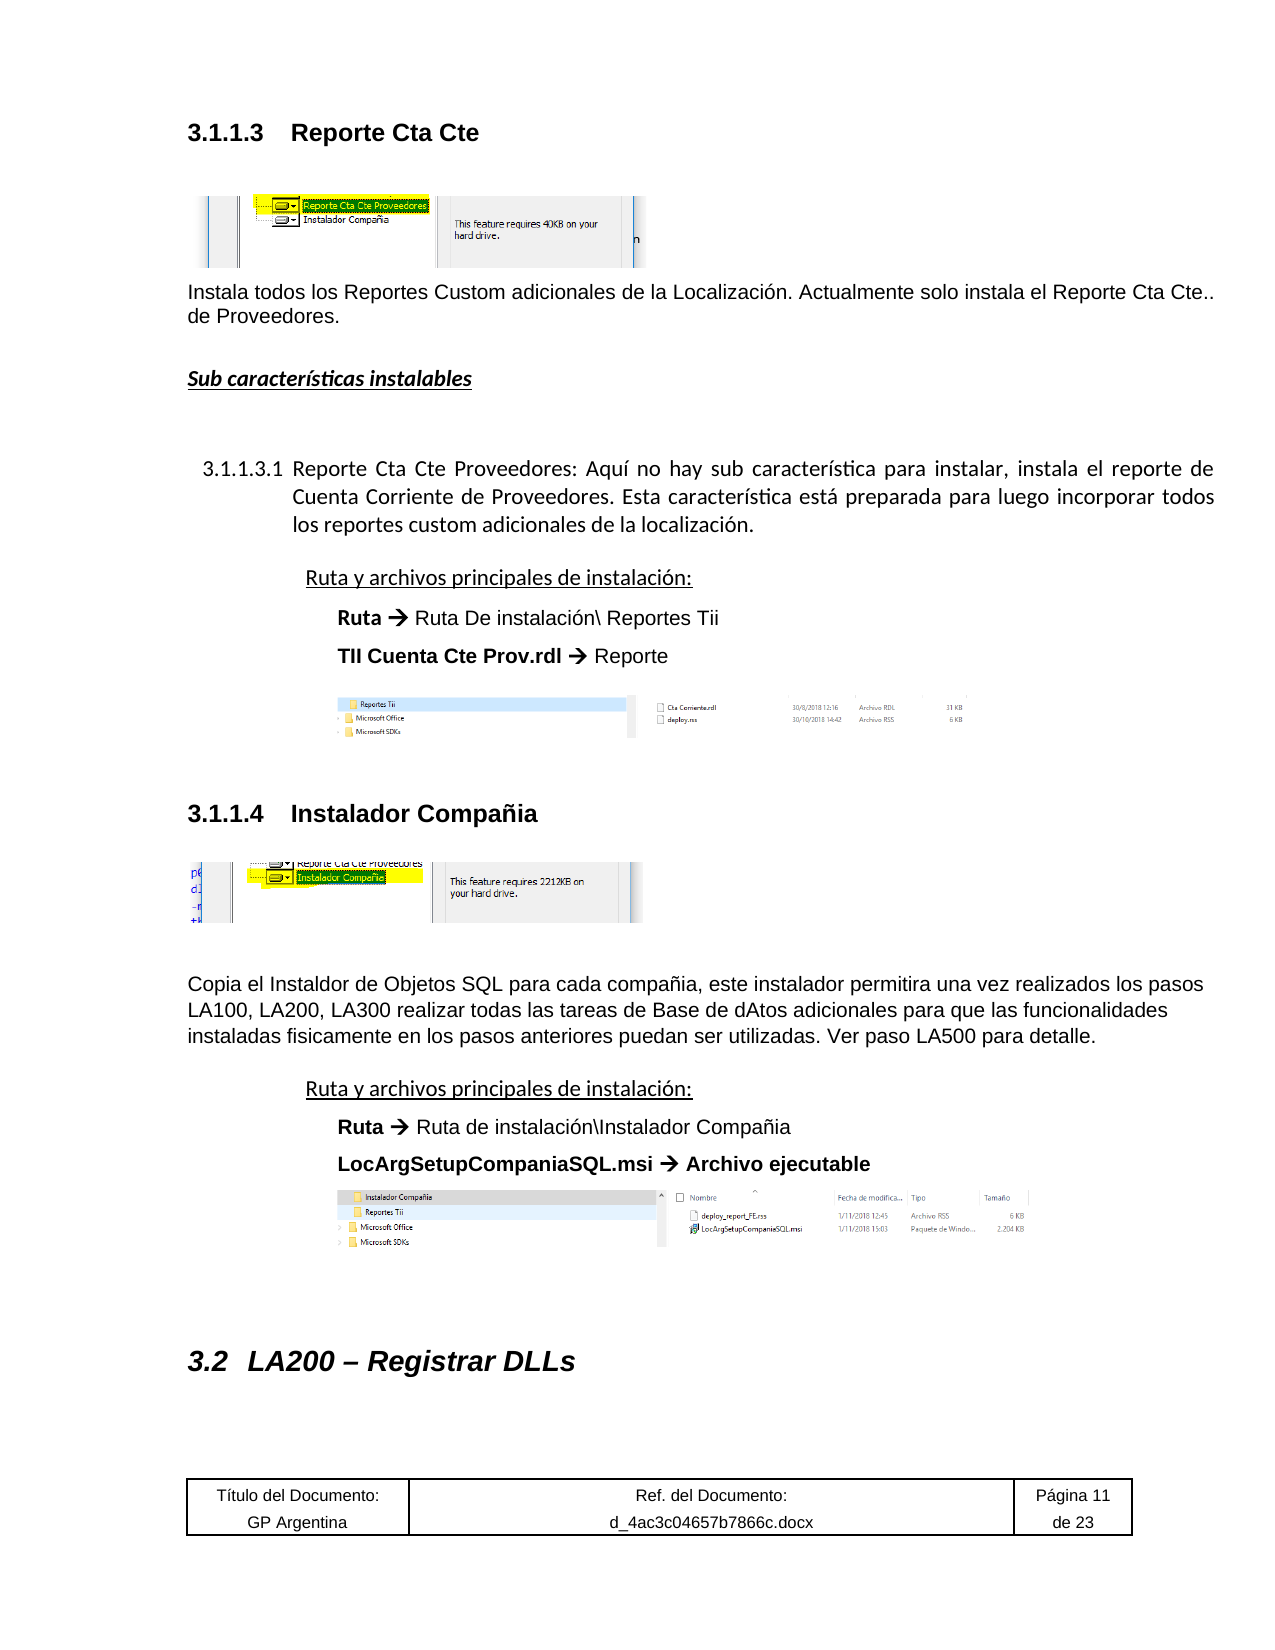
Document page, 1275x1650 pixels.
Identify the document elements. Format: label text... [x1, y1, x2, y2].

picture [337, 695, 1002, 738]
subtitle Ruta y archivos principales de instalación: [276, 1074, 1216, 1102]
subtitle Reporte Cta Cte Proveedores: Aquí no hay sub característica para instalar, instala el reporte de Cuenta Corriente de Proveedores. Esta característica está preparada para luego incorporar todos los reportes custom adicionales de la localización. [202, 454, 1216, 538]
subtitle Reporte Cta Cte [187, 118, 1216, 147]
subtitle Instalador Compañia [187, 799, 1216, 827]
subtitle LA200 – Registrar DLLs [187, 1344, 1216, 1378]
text Ruta Ruta de instalación\Instalador Compañia [337, 1115, 1216, 1139]
picture [190, 862, 643, 923]
text TII Cuenta Cte Prov.rdl Reporte [337, 644, 1216, 668]
text LocArgSetupCompaniaSQL.msi Archivo ejecutable [337, 1151, 1216, 1175]
picture [337, 1187, 1048, 1247]
picture [192, 194, 647, 268]
text Ruta Ruta De instalación\ Reportes Tii [337, 603, 1216, 631]
list Sub características instalables [187, 364, 1216, 392]
subtitle Ruta y archivos principales de instalación: [276, 563, 1216, 591]
text Instala todos los Reportes Custom adicionales de la Localización. Actualmente solo instala el Reporte Cta Cte.. de Proveedores. [187, 196, 1216, 328]
text Copia el Instaldor de Objetos SQL para cada compañia, este instalador permitira una vez realizados los pasos LA100, LA200, LA300 realizar todas las tareas de Base de dAtos adicionales para que las funcionalidades instaladas fisicamente en los pasos anteriores puedan ser utilizadas. Ver paso LA500 para detalle. [187, 972, 1216, 1047]
